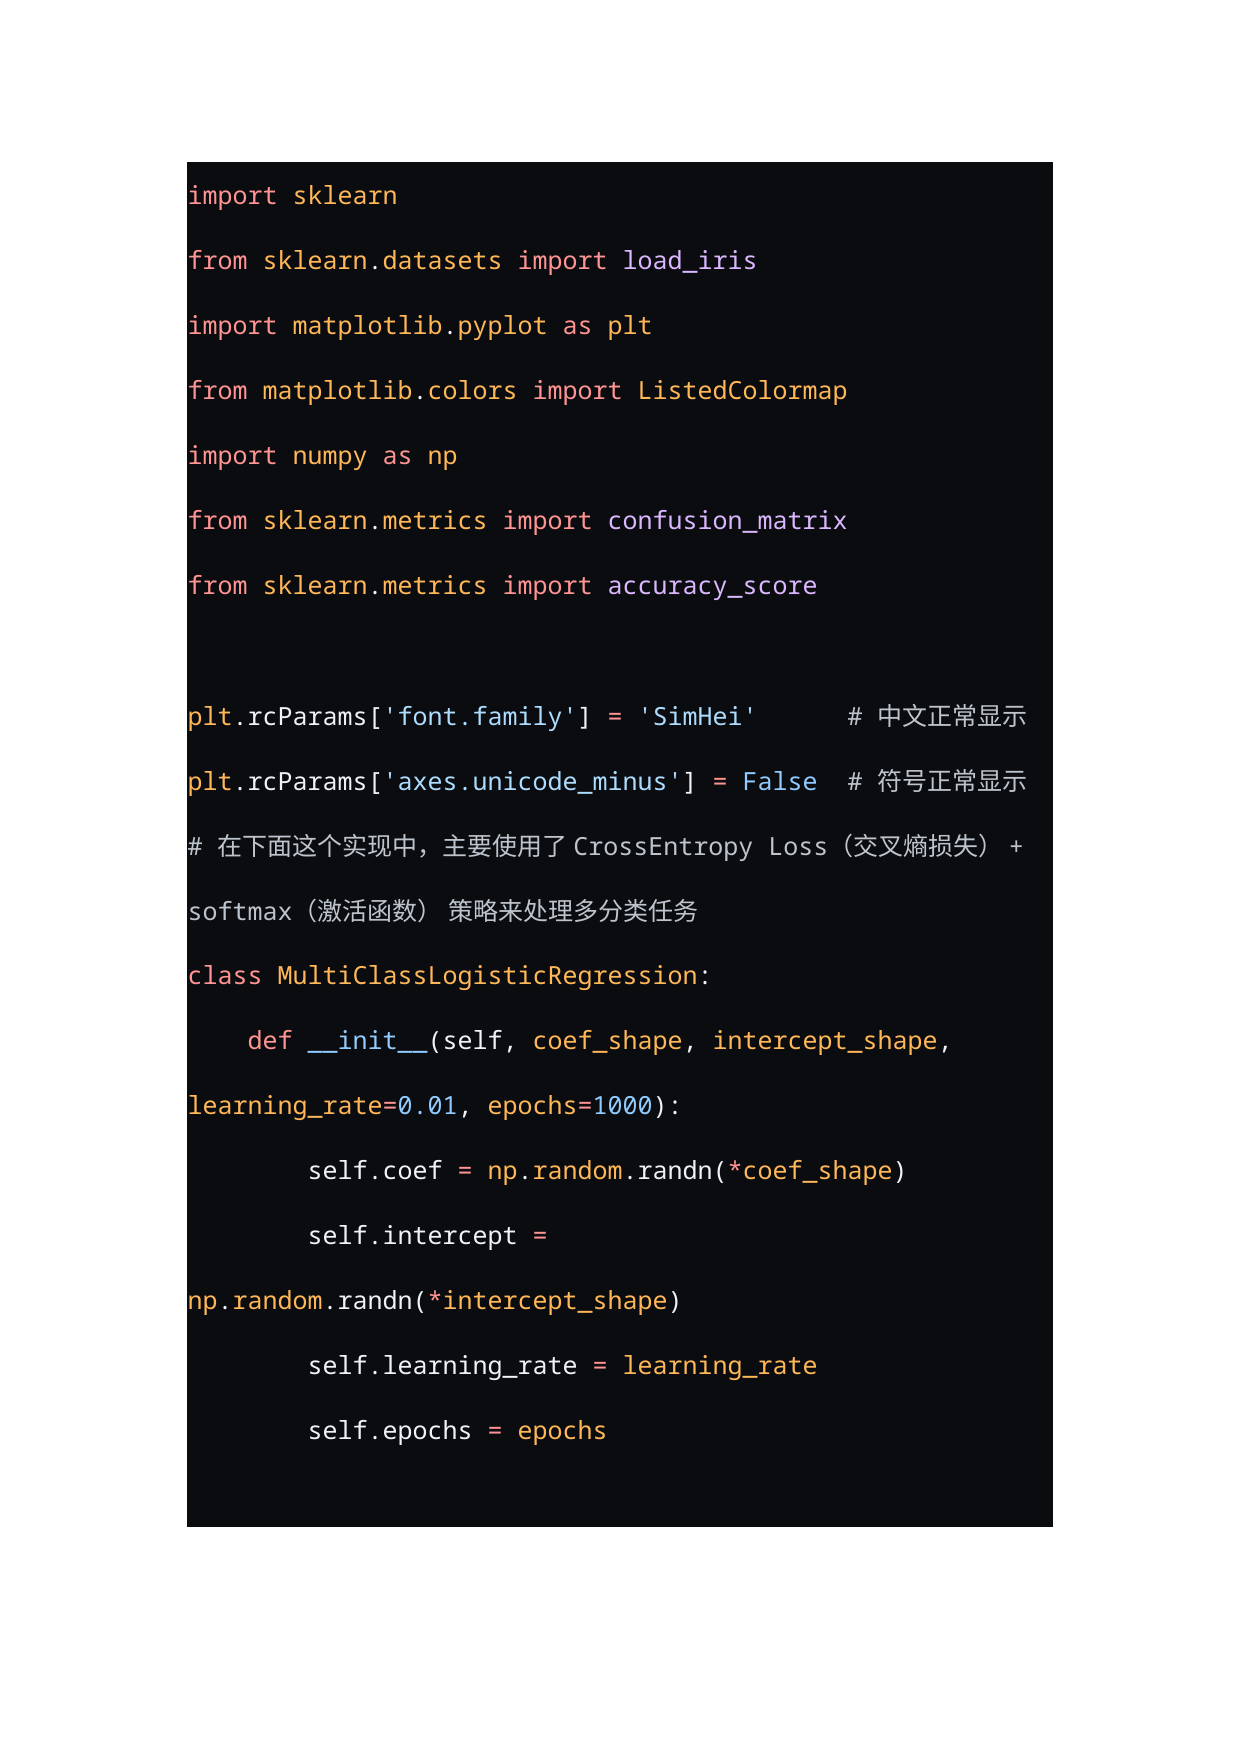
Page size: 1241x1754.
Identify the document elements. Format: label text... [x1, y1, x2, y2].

text self.learning_rate = learning_rate [187, 1332, 1053, 1397]
text from sklearn.metrics import accuracy_score [187, 552, 1053, 617]
text from sklearn.metrics import confusion_matrix [187, 487, 1053, 552]
text def __init__(self, coef_shape, intercept_shape, learning_rate=0.01, epochs=1000): [187, 1007, 1053, 1137]
text import numpy as np [187, 422, 1053, 487]
text import matplotlib.pyplot as plt [187, 292, 1053, 357]
text self.intercept = np.random.randn(*intercept_shape) [187, 1202, 1053, 1332]
text # 在下面这个实现中，主要使用了 CrossEntropy Loss（交叉熵损失） + softmax（激活函数） 策略来处理多分类任务 [187, 812, 1053, 942]
text plt.rcParams['font.family'] = 'SimHei' # 中文正常显示 [187, 682, 1053, 747]
text self.epochs = epochs [187, 1397, 1053, 1462]
text import sklearn [187, 162, 1053, 227]
text plt.rcParams['axes.unicode_minus'] = False # 符号正常显示 [187, 747, 1053, 812]
text from sklearn.datasets import load_iris [187, 227, 1053, 292]
text class MultiClassLogisticRegression: [187, 942, 1053, 1007]
text from matplotlib.colors import ListedColormap [187, 357, 1053, 422]
text self.coef = np.random.randn(*coef_shape) [187, 1137, 1053, 1202]
